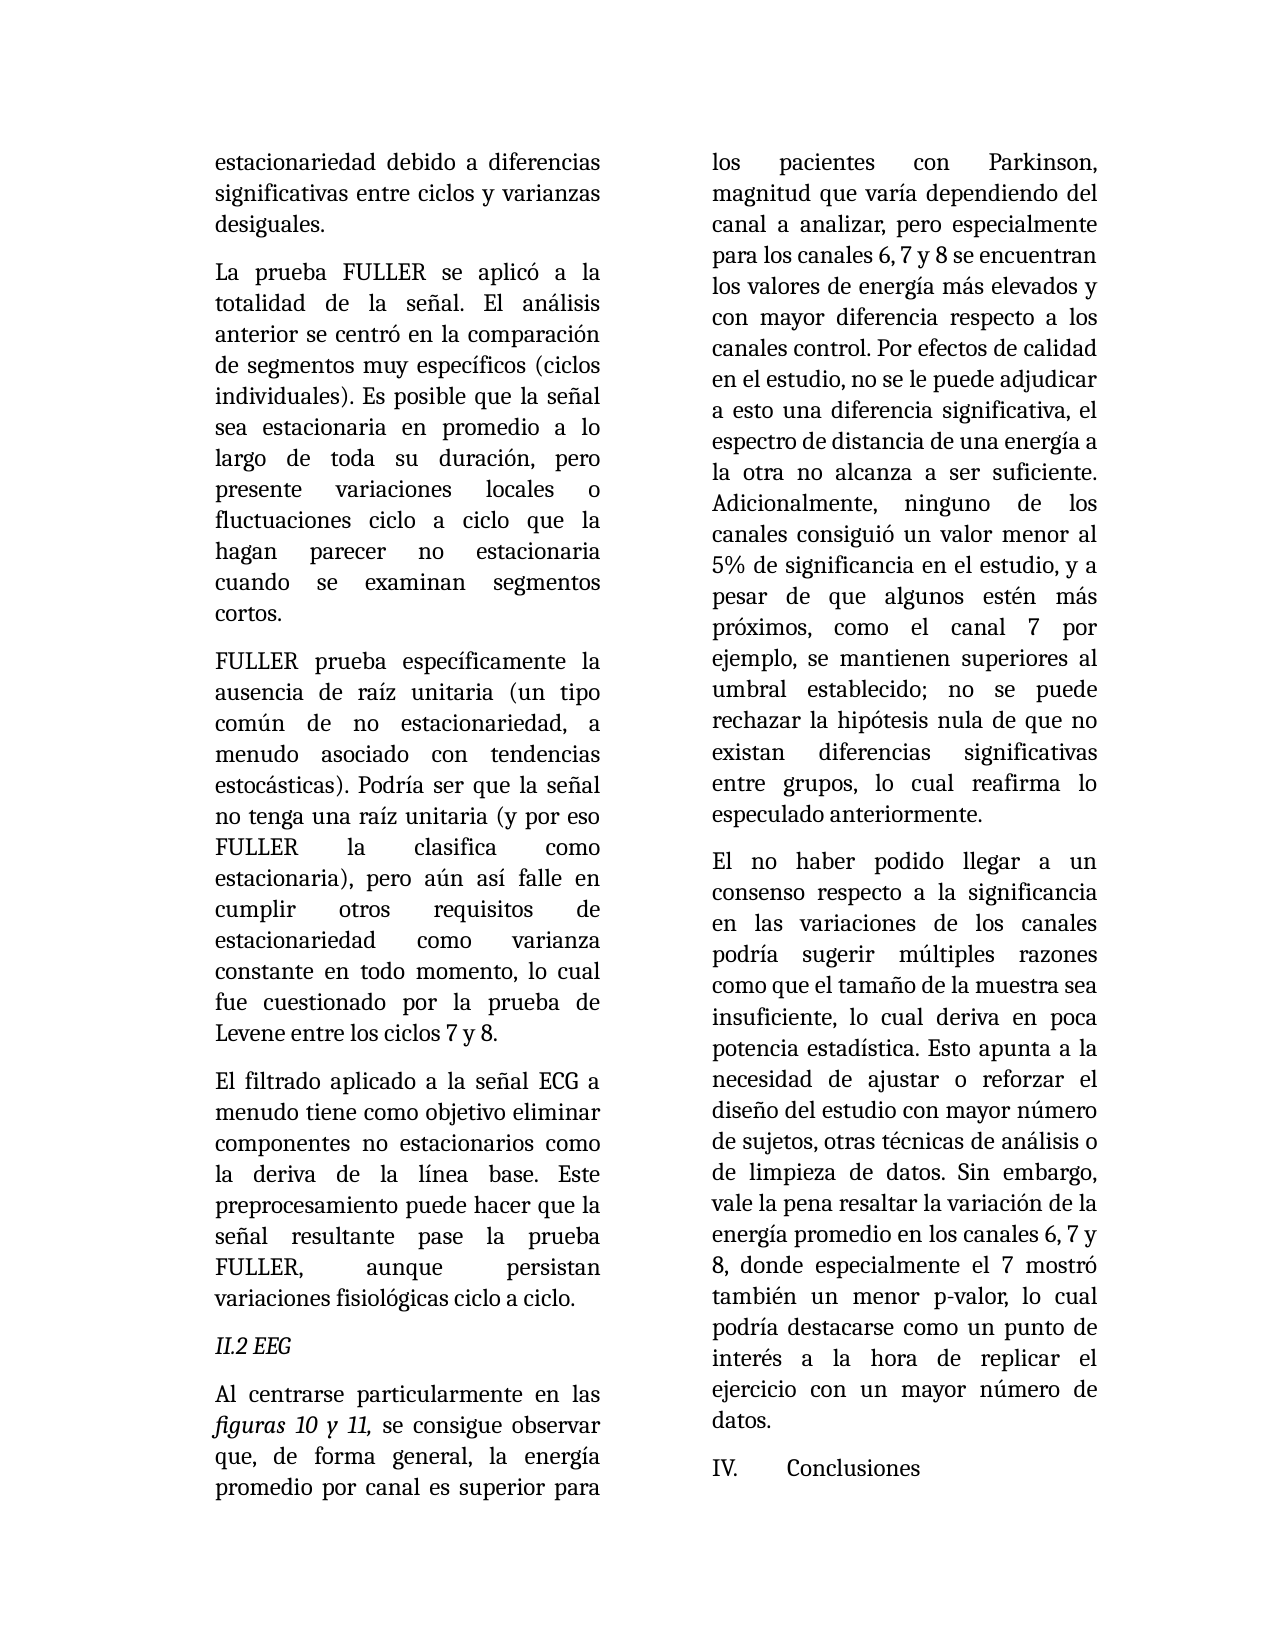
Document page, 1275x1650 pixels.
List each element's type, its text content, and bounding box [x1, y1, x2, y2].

text FULLER prueba específicamente la ausencia de raíz unitaria (un tipo común de no estacionariedad, a menudo asociado con tendencias estocásticas). Podría ser que la señal no tenga una raíz unitaria (y por eso FULLER la clasifica como estacionaria), pero aún así falle en cumplir otros requisitos de estacionariedad como varianza constante en todo momento, lo cual fue cuestionado por la prueba de Levene entre los ciclos 7 y 8. [215, 647, 601, 1048]
text II.2 EEG [215, 1332, 601, 1361]
text La prueba FULLER se aplicó a la totalidad de la señal. El análisis anterior se centró en la comparación de segmentos muy específicos (ciclos individuales). Es posible que la señal sea estacionaria en promedio a lo largo de toda su duración, pero presente variaciones locales o fluctuaciones ciclo a ciclo que la hagan parecer no estacionaria cuando se examinan segmentos cortos. [215, 257, 601, 628]
text El no haber podido llegar a un consenso respecto a la significancia en las variaciones de los canales podría sugerir múltiples razones como que el tamaño de la muestra sea insuficiente, lo cual deriva en poca potencia estadística. Esto apunta a la necesidad de ajustar o reforzar el diseño del estudio con mayor número de sujetos, otras técnicas de análisis o de limpieza de datos. Sin embargo, vale la pena resaltar la variación de la energía promedio en los canales 6, 7 y 8, donde especialmente el 7 mostró también un menor p-valor, lo cual podría destacarse como un punto de interés a la hora de replicar el ejercicio con un mayor número de datos. [712, 847, 1098, 1435]
list Conclusiones [712, 1454, 1098, 1482]
text El filtrado aplicado a la señal ECG a menudo tiene como objetivo eliminar componentes no estacionarios como la deriva de la línea base. Este preprocesamiento puede hacer que la señal resultante pase la prueba FULLER, aunque persistan variaciones fisiológicas ciclo a ciclo. [215, 1067, 601, 1313]
text Al centrarse particularmente en las figuras 10 y 11, se consigue observar que, de forma general, la energía promedio por canal es superior para los pacientes con Parkinson, magnitud que varía dependiendo del canal a analizar, pero especialmente para los canales 6, 7 y 8 se encuentran los valores de energía más elevados y con mayor diferencia respecto a los canales control. Por efectos de calidad en el estudio, no se le puede adjudicar a esto una diferencia significativa, el espectro de distancia de una energía a la otra no alcanza a ser suficiente. Adicionalmente, ninguno de los canales consiguió un valor menor al 5% de significancia en el estudio, y a pesar de que algunos estén más próximos, como el canal 7 por ejemplo, se mantienen superiores al umbral establecido; no se puede rechazar la hipótesis nula de que no existan diferencias significativas entre grupos, lo cual reafirma lo especulado anteriormente. [712, 148, 1098, 828]
